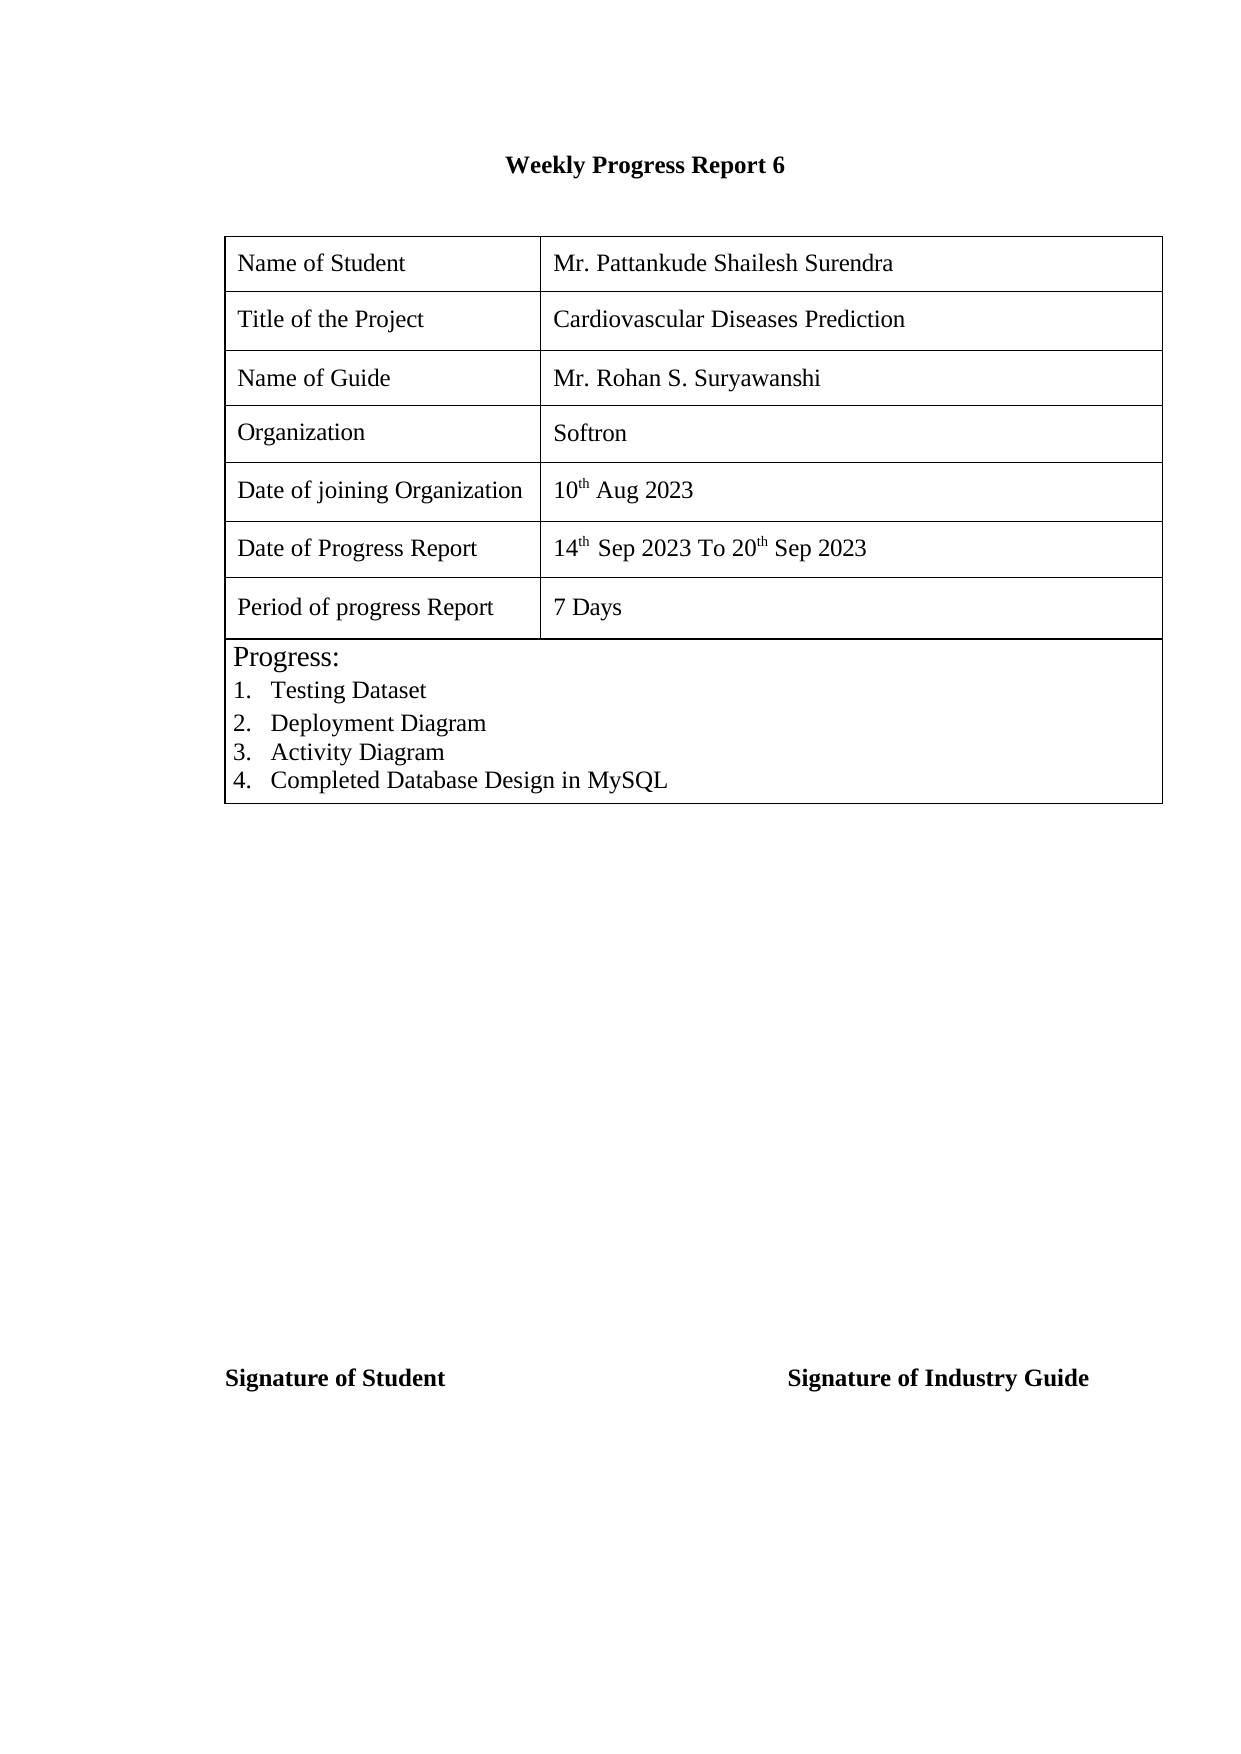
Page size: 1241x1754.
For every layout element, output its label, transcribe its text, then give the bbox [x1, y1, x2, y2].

table_cell Organization [226, 406, 540, 462]
table_cell Title of the Project [226, 292, 540, 350]
table_cell Date of Progress Report [226, 522, 540, 577]
table_cell Cardiovascular Diseases Prediction [541, 292, 1162, 350]
table_cell Period of progress Report [226, 578, 540, 638]
table_cell 10th Aug 2023 [541, 463, 1162, 521]
table_cell Softron [541, 406, 1162, 462]
table_header Mr. Pattankude Shailesh Surendra [541, 237, 1162, 291]
table_header Name of Student [226, 237, 540, 291]
table_cell Name of Guide [226, 351, 540, 405]
list Signature of Student Signature of Industry Guide [225, 1363, 1090, 1391]
table_cell 14th Sep 2023 To 20th Sep 2023 [541, 522, 1162, 577]
table_cell Mr. Rohan S. Suryawanshi [541, 351, 1162, 405]
table_cell Date of joining Organization [226, 463, 540, 521]
table_cell Progress: Testing Dataset Deployment Diagram Activity Diagram Completed Database Design in MySQL [226, 640, 1162, 803]
table_cell 7 Days [541, 578, 1162, 638]
text Weekly Progress Report 6 [225, 150, 1065, 179]
